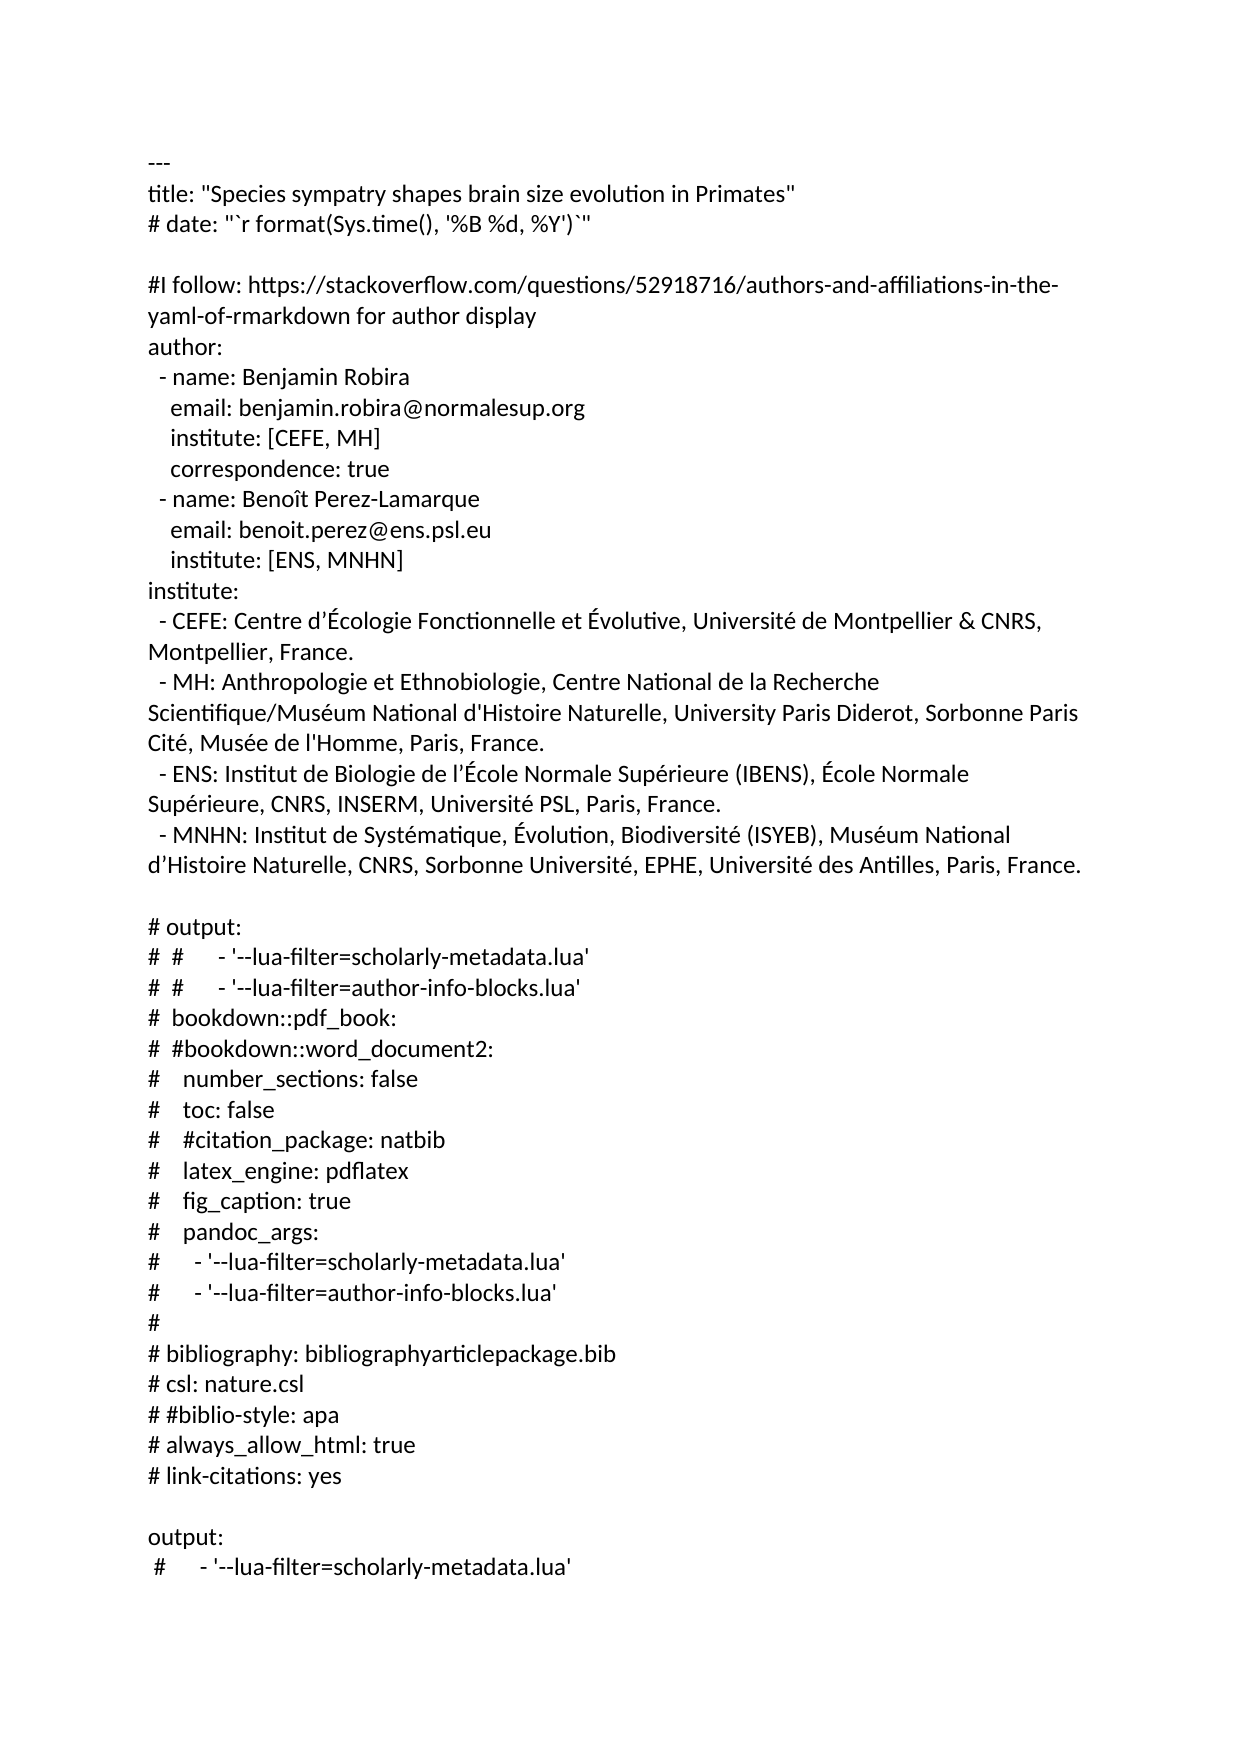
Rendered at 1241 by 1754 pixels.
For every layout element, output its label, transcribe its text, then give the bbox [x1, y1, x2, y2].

text - name: Benoît Perez-Lamarque [148, 483, 1093, 514]
text output: [148, 1521, 1093, 1552]
text title: "Species sympatry shapes brain size evolution in Primates" [148, 178, 1093, 209]
text # #bookdown::word_document2: [148, 1033, 1093, 1063]
text --- [148, 148, 1093, 178]
text # number_sections: false [148, 1063, 1093, 1094]
text correspondence: true [148, 453, 1093, 483]
text # fig_caption: true [148, 1185, 1093, 1216]
text email: benoit.perez@ens.psl.eu [148, 514, 1093, 544]
text # #biblio-style: apa [148, 1399, 1093, 1429]
text #I follow: https://stackoverflow.com/questions/52918716/authors-and-affiliations-in-the-yaml-of-rmarkdown for author display [148, 270, 1093, 331]
text # - '--lua-filter=author-info-blocks.lua' [148, 1277, 1093, 1307]
text # always_allow_html: true [148, 1429, 1093, 1460]
text institute: [148, 575, 1093, 605]
text - ENS: Institut de Biologie de l’École Normale Supérieure (IBENS), École Normale Supérieure, CNRS, INSERM, Université PSL, Paris, France. [148, 758, 1093, 819]
text # output: [148, 911, 1093, 941]
text - CEFE: Centre d’Écologie Fonctionnelle et Évolutive, Université de Montpellier & CNRS, Montpellier, France. [148, 605, 1093, 666]
text # pandoc_args: [148, 1216, 1093, 1246]
text institute: [CEFE, MH] [148, 422, 1093, 453]
text # bibliography: bibliographyarticlepackage.bib [148, 1338, 1093, 1368]
text email: benjamin.robira@normalesup.org [148, 392, 1093, 422]
text # # - '--lua-filter=author-info-blocks.lua' [148, 972, 1093, 1002]
text - MNHN: Institut de Systématique, Évolution, Biodiversité (ISYEB), Muséum National d’Histoire Naturelle, CNRS, Sorbonne Université, EPHE, Université des Antilles, Paris, France. [148, 819, 1093, 880]
text # [148, 1307, 1093, 1338]
text # - '--lua-filter=scholarly-metadata.lua' [148, 1246, 1093, 1277]
text # date: "`r format(Sys.time(), '%B %d, %Y')`" [148, 209, 1093, 239]
text # link-citations: yes [148, 1460, 1093, 1491]
text # toc: false [148, 1094, 1093, 1124]
text # latex_engine: pdflatex [148, 1155, 1093, 1185]
text # #citation_package: natbib [148, 1124, 1093, 1155]
text # bookdown::pdf_book: [148, 1002, 1093, 1033]
text institute: [ENS, MNHN] [148, 544, 1093, 575]
text # - '--lua-filter=scholarly-metadata.lua' [148, 1552, 1093, 1582]
text author: [148, 331, 1093, 361]
text # csl: nature.csl [148, 1368, 1093, 1399]
text # # - '--lua-filter=scholarly-metadata.lua' [148, 941, 1093, 972]
text - MH: Anthropologie et Ethnobiologie, Centre National de la Recherche Scientifique/Muséum National d'Histoire Naturelle, University Paris Diderot, Sorbonne Paris Cité, Musée de l'Homme, Paris, France. [148, 666, 1093, 758]
text - name: Benjamin Robira [148, 361, 1093, 392]
